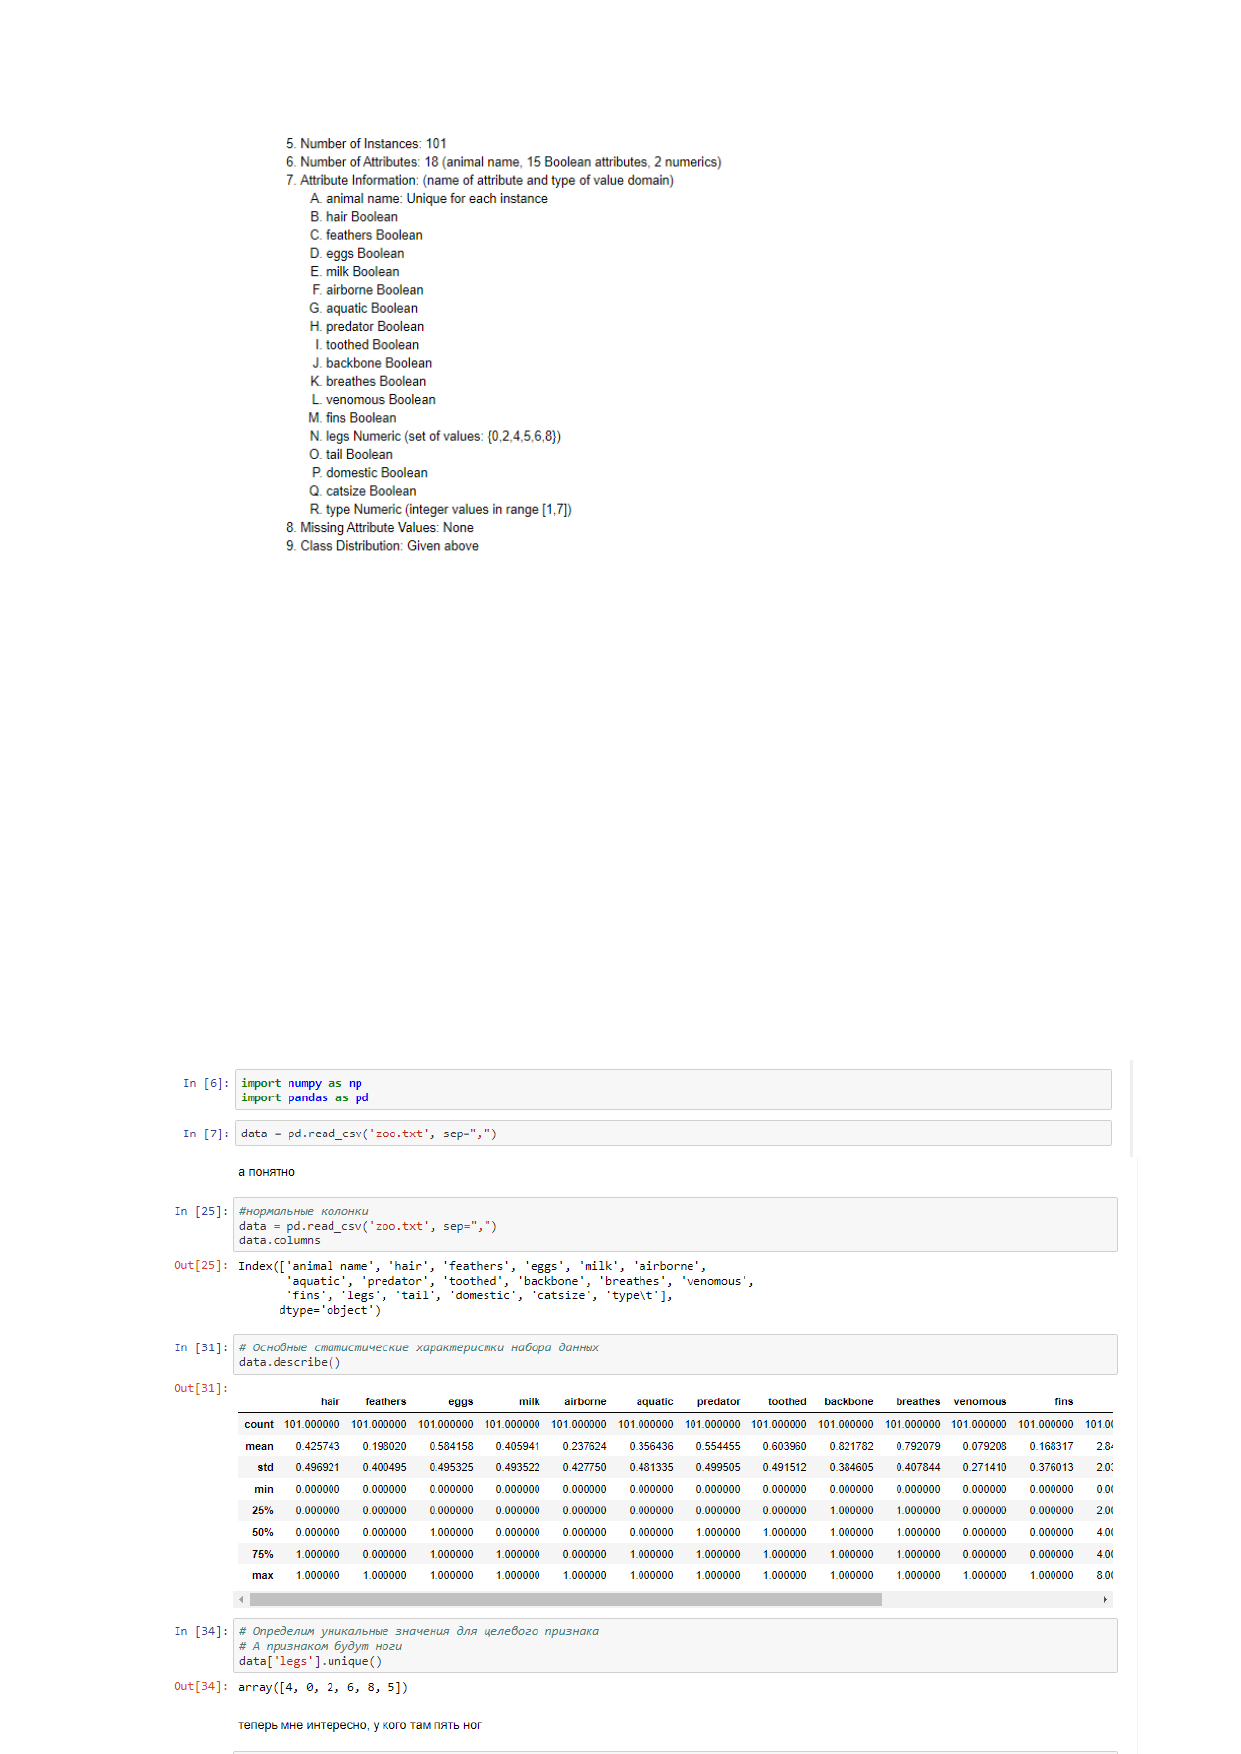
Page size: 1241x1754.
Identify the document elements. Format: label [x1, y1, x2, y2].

picture [208, 131, 1081, 565]
picture [134, 1060, 1138, 1754]
